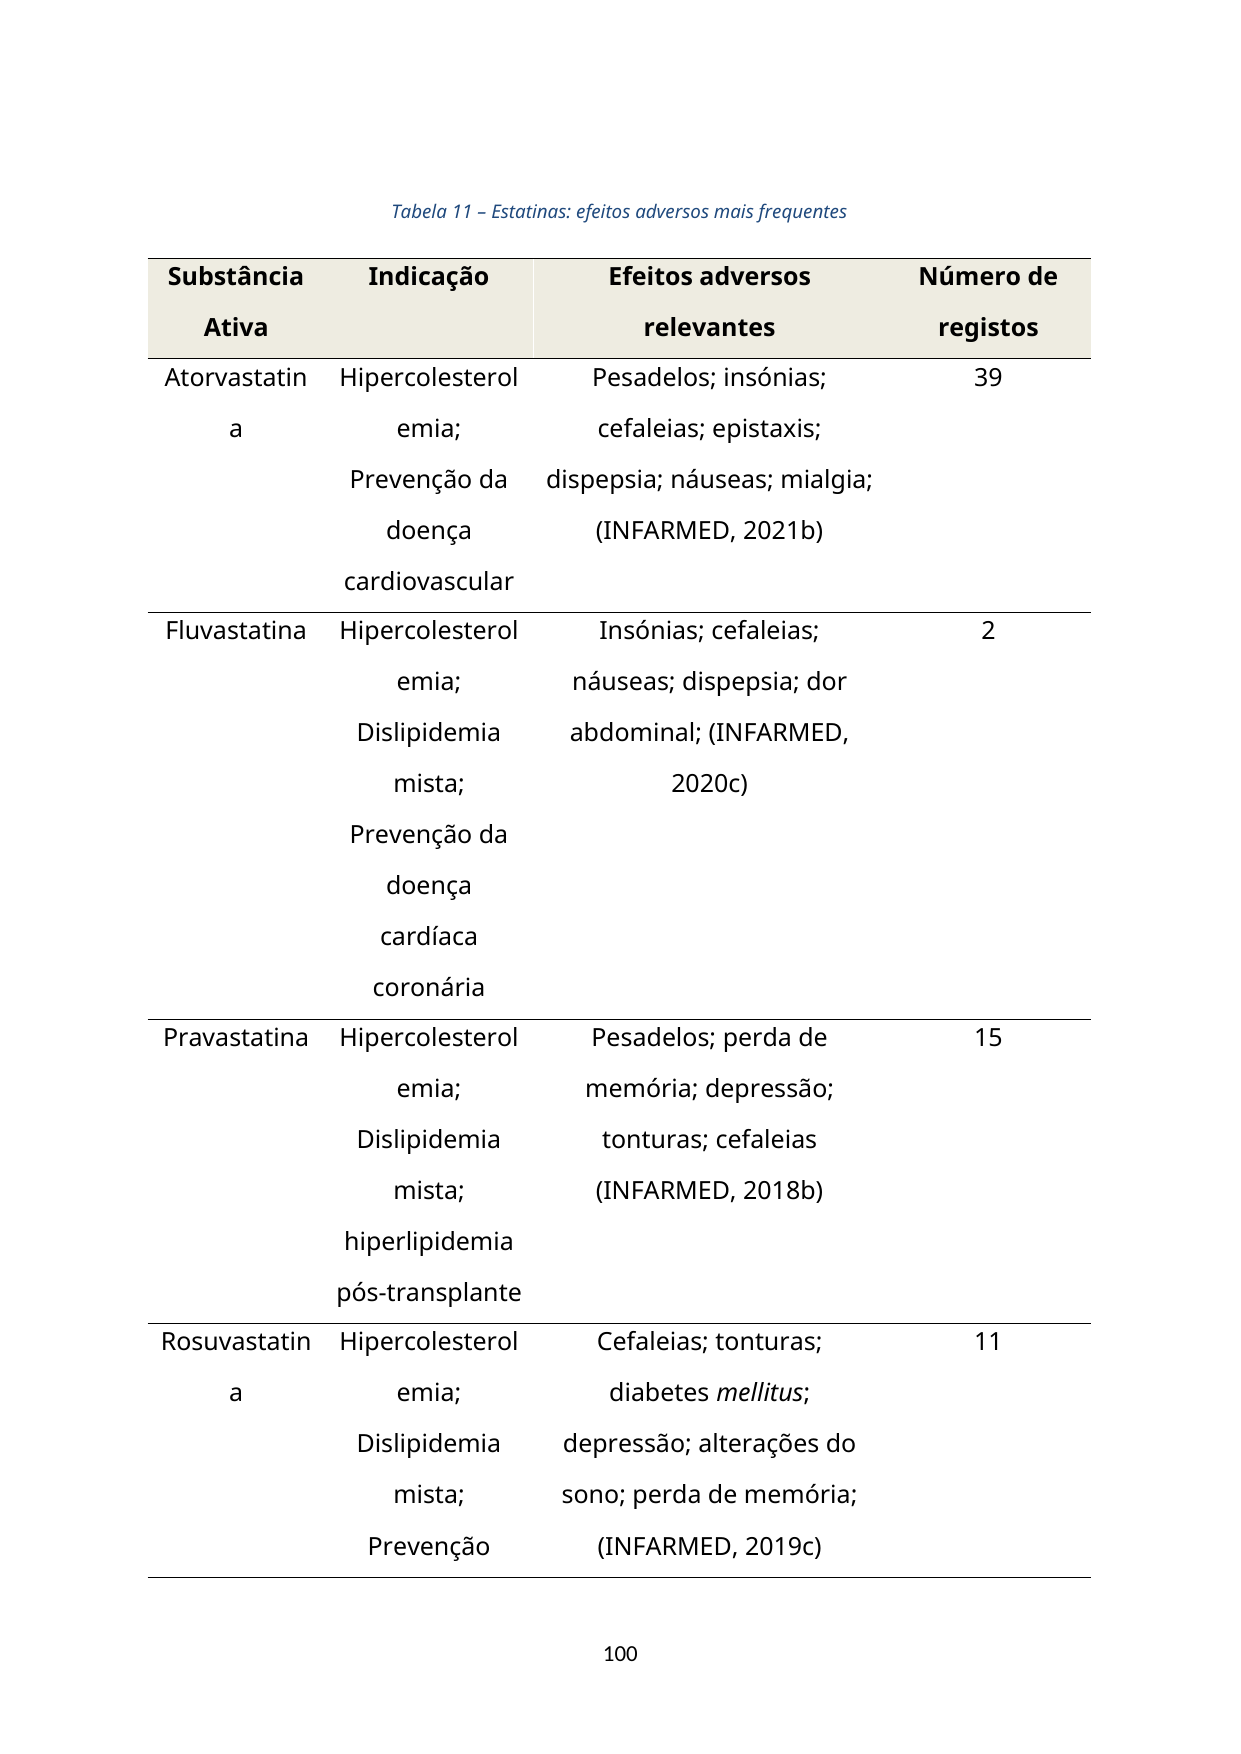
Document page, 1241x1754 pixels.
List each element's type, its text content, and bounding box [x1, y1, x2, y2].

table_cell Atorvastatina [148, 359, 324, 612]
table_header Substância Ativa [148, 259, 324, 358]
table_cell 11 [885, 1324, 1091, 1577]
table_cell 15 [885, 1020, 1091, 1323]
table_cell Hipercolesterolemia; Dislipidemia mista; hiperlipidemia pós-transplante [324, 1020, 533, 1323]
table_cell 39 [885, 359, 1091, 612]
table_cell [324, 1324, 533, 1577]
table_header Número de registos [885, 259, 1091, 358]
text Tabela 11 – Estatinas: efeitos adversos mais frequentes [148, 199, 1092, 224]
table_header Efeitos adversos relevantes [534, 259, 885, 358]
table_cell Rosuvastatina [148, 1324, 324, 1577]
table_cell Pravastatina [148, 1020, 324, 1323]
table_cell Fluvastatina [148, 613, 324, 1018]
table_cell Hipercolesterolemia; Dislipidemia mista; Prevenção da doença cardíaca coronária [324, 613, 533, 1018]
table_cell 2 [885, 613, 1091, 1018]
table_cell Pesadelos; perda de memória; depressão; tonturas; cefaleias (INFARMED, 2018b) [534, 1020, 885, 1323]
table_cell Insónias; cefaleias; náuseas; dispepsia; dor abdominal; (INFARMED, 2020c) [534, 613, 885, 1018]
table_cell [534, 1324, 885, 1577]
table_cell Pesadelos; insónias; cefaleias; epistaxis; dispepsia; náuseas; mialgia; (INFARMED, 2021b) [534, 359, 885, 612]
table_cell Hipercolesterolemia; Prevenção da doença cardiovascular [324, 359, 533, 612]
table_header Indicação [324, 259, 533, 358]
